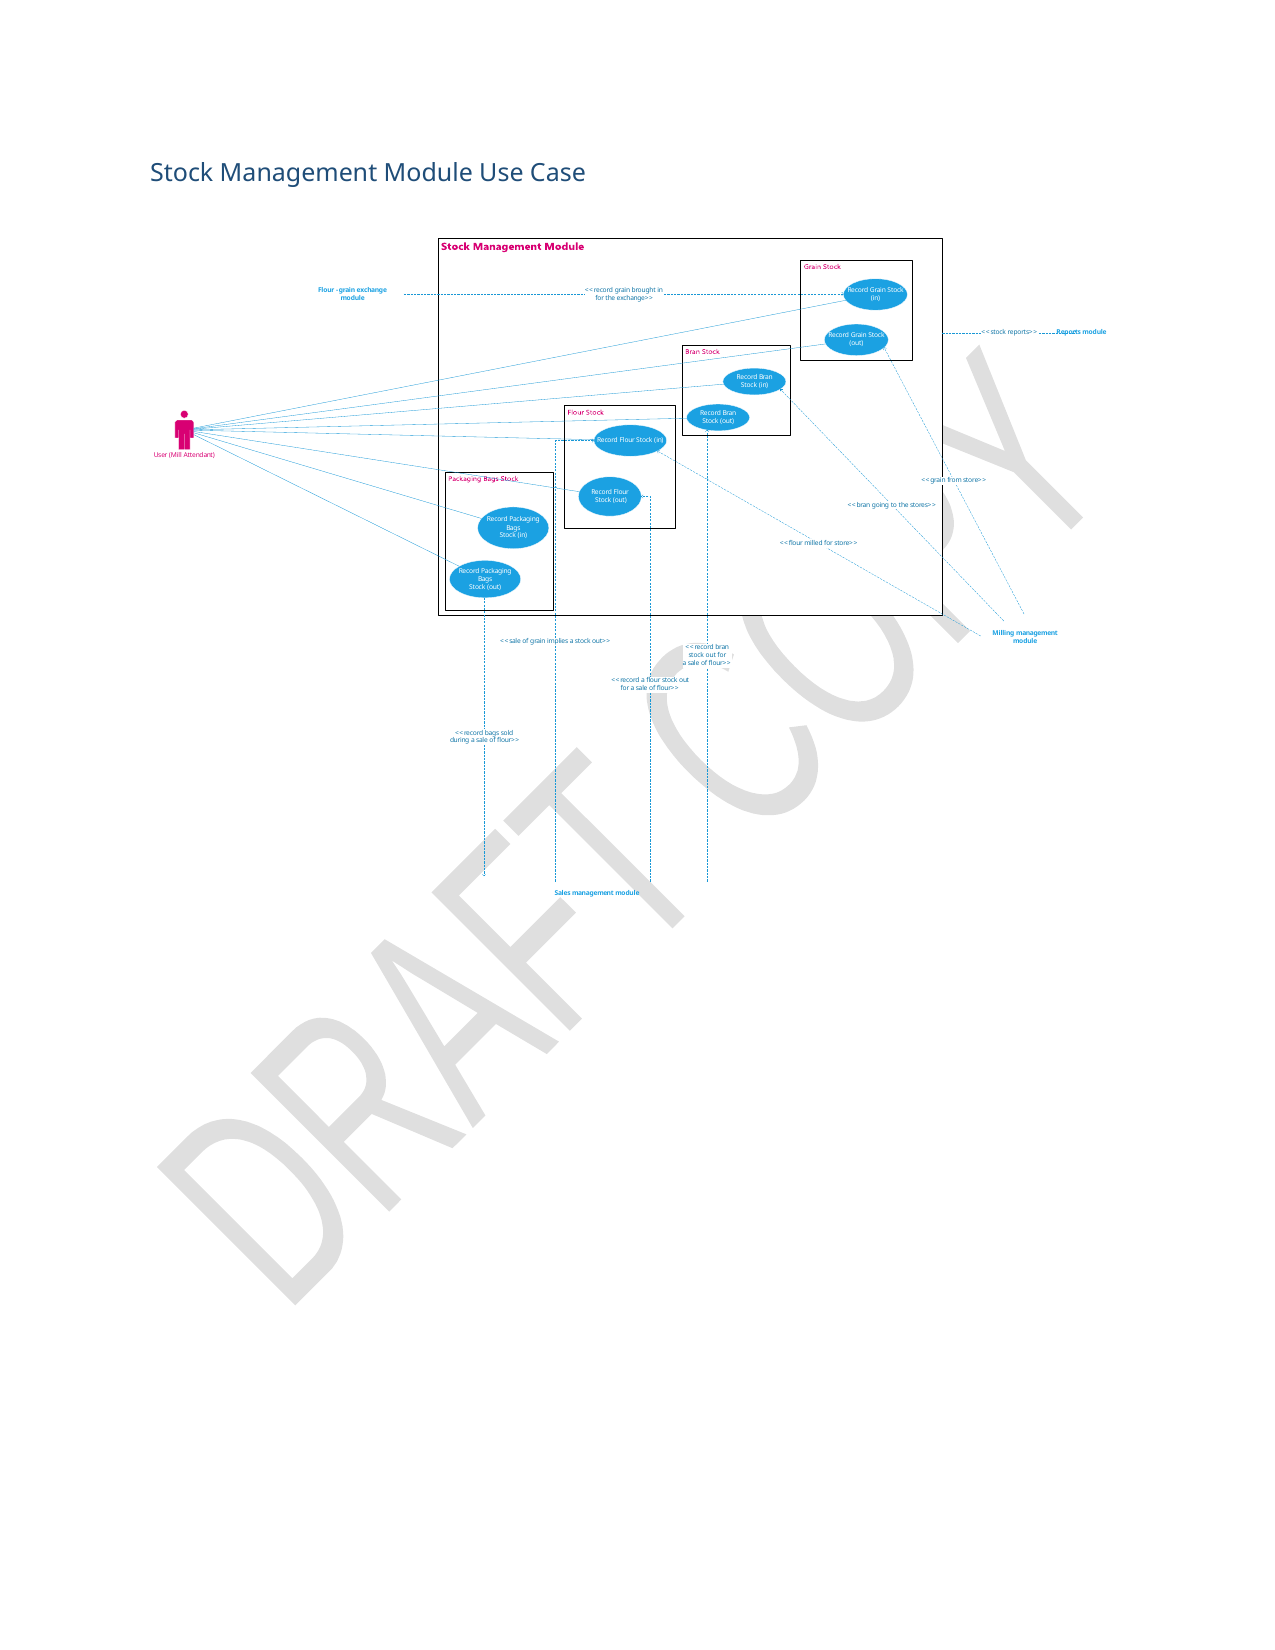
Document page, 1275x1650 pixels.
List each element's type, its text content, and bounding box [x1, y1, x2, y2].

subtitle Stock Management Module Use Case [150, 154, 1125, 188]
